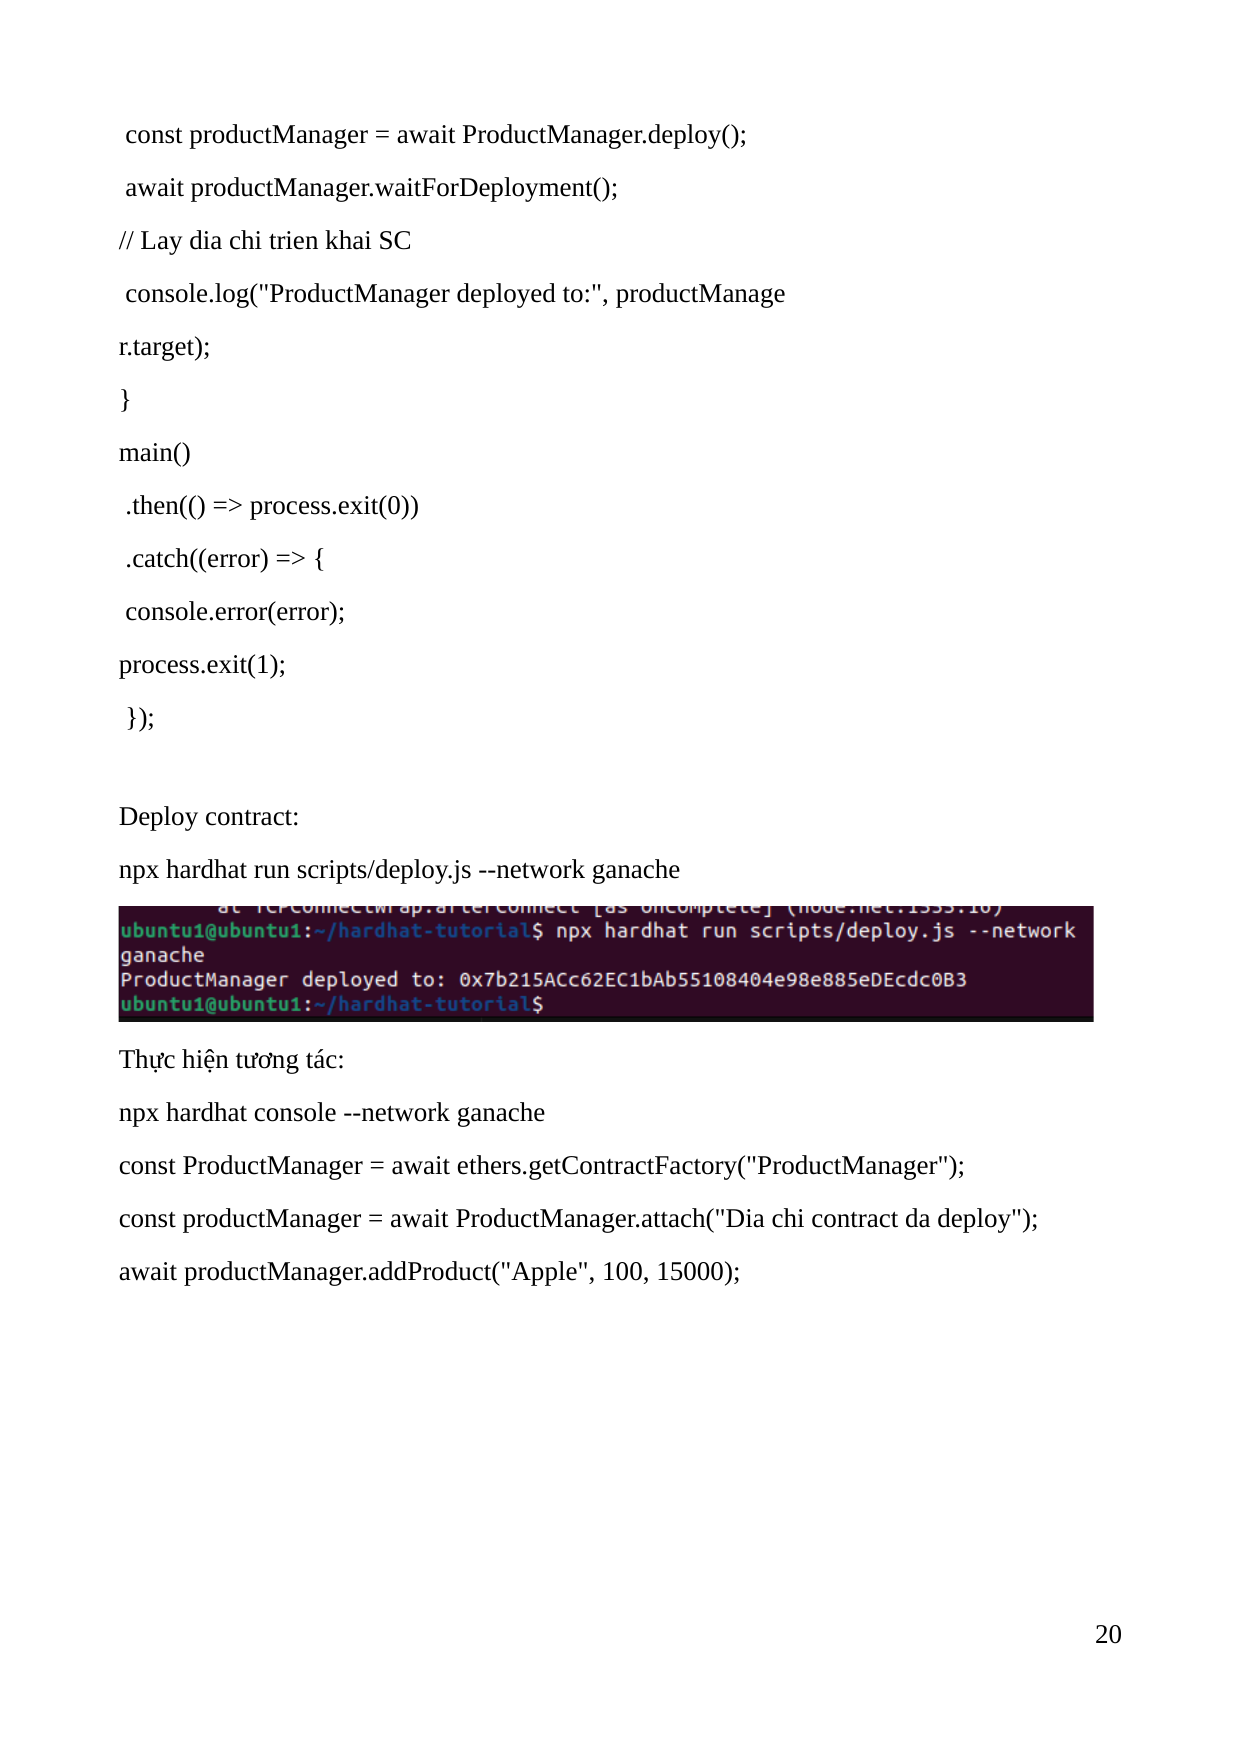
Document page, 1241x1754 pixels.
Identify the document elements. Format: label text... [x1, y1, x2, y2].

picture [118, 906, 1094, 1022]
text process.exit(1); [118, 648, 1122, 679]
text } [118, 383, 1122, 414]
text r.target); [118, 330, 1122, 361]
text await productManager.addProduct("Apple", 100, 15000); [118, 1255, 1122, 1286]
text // Lay dia chi trien khai SC [118, 224, 1122, 256]
text npx hardhat run scripts/deploy.js --network ganache [118, 853, 1122, 884]
text await productManager.waitForDeployment(); [118, 171, 1122, 203]
text const productManager = await ProductManager.attach("Dia chi contract da deploy"); [118, 1202, 1122, 1233]
text const productManager = await ProductManager.deploy(); [118, 118, 1122, 150]
text .catch((error) => { [118, 542, 1122, 573]
text npx hardhat console --network ganache [118, 1096, 1122, 1127]
text console.error(error); [118, 595, 1122, 626]
text Thực hiện tương tác: [118, 1043, 1122, 1074]
text main() [118, 436, 1122, 467]
text const ProductManager = await ethers.getContractFactory("ProductManager"); [118, 1149, 1122, 1180]
text }); [118, 701, 1122, 778]
text .then(() => process.exit(0)) [118, 489, 1122, 520]
text console.log("ProductManager deployed to:", productManage [118, 277, 1122, 308]
text Deploy contract: [118, 800, 1122, 831]
